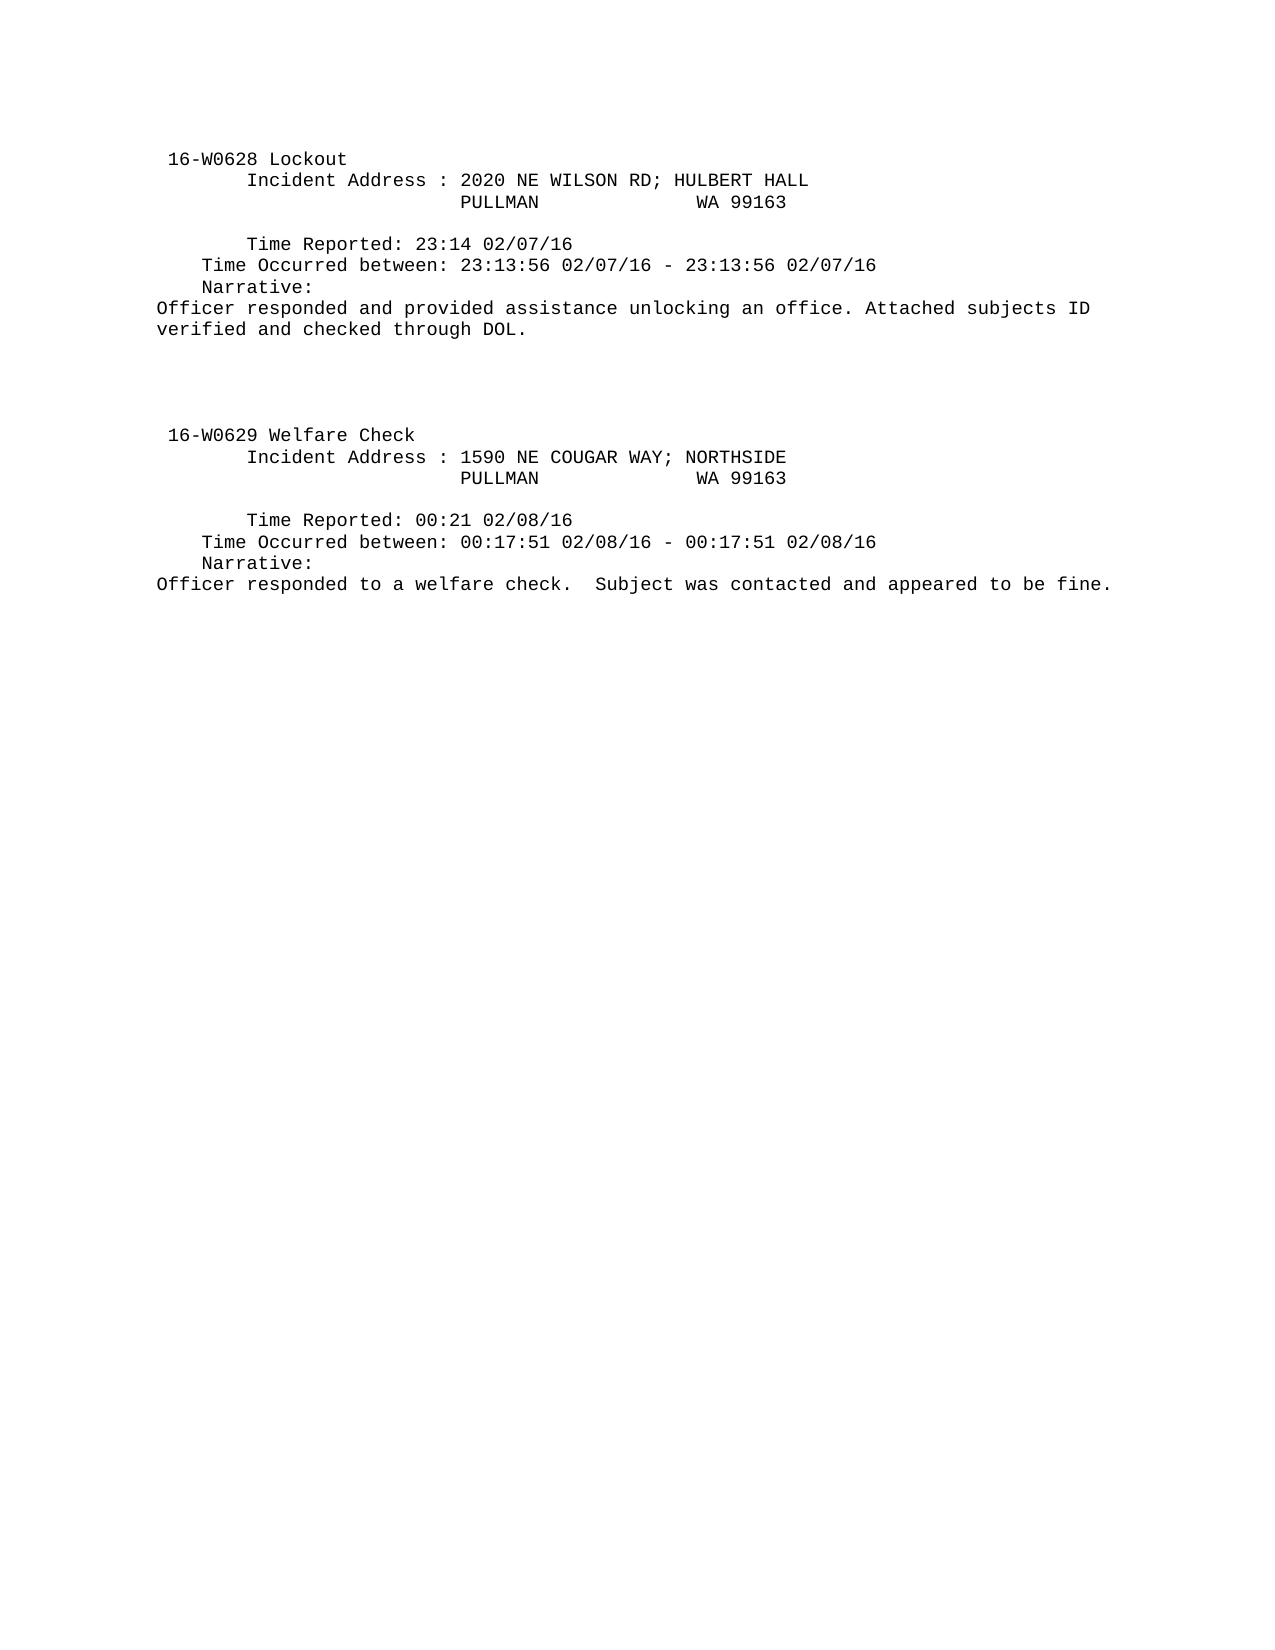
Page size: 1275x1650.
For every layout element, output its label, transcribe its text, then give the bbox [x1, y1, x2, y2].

text Officer responded and provided assistance unlocking an office. Attached subjects ID verified and checked through DOL. [156, 299, 1118, 341]
text Time Occurred between: 00:17:51 02/08/16 - 00:17:51 02/08/16 [156, 532, 1118, 554]
text Time Occurred between: 23:13:56 02/07/16 - 23:13:56 02/07/16 [156, 256, 1118, 277]
text Incident Address : 1590 NE COUGAR WAY; NORTHSIDE [156, 447, 1118, 469]
text PULLMAN WA 99163 [156, 469, 1118, 490]
text Officer responded to a welfare check. Subject was contacted and appeared to be fine. [156, 575, 1118, 596]
text 16-W0629 Welfare Check [156, 426, 1118, 447]
text Narrative: [156, 554, 1118, 575]
text Incident Address : 2020 NE WILSON RD; HULBERT HALL [156, 171, 1118, 192]
text Time Reported: 00:21 02/08/16 [156, 511, 1118, 532]
text 16-W0628 Lockout [156, 150, 1118, 171]
text Time Reported: 23:14 02/07/16 [156, 235, 1118, 256]
text PULLMAN WA 99163 [156, 192, 1118, 214]
text Narrative: [156, 277, 1118, 299]
